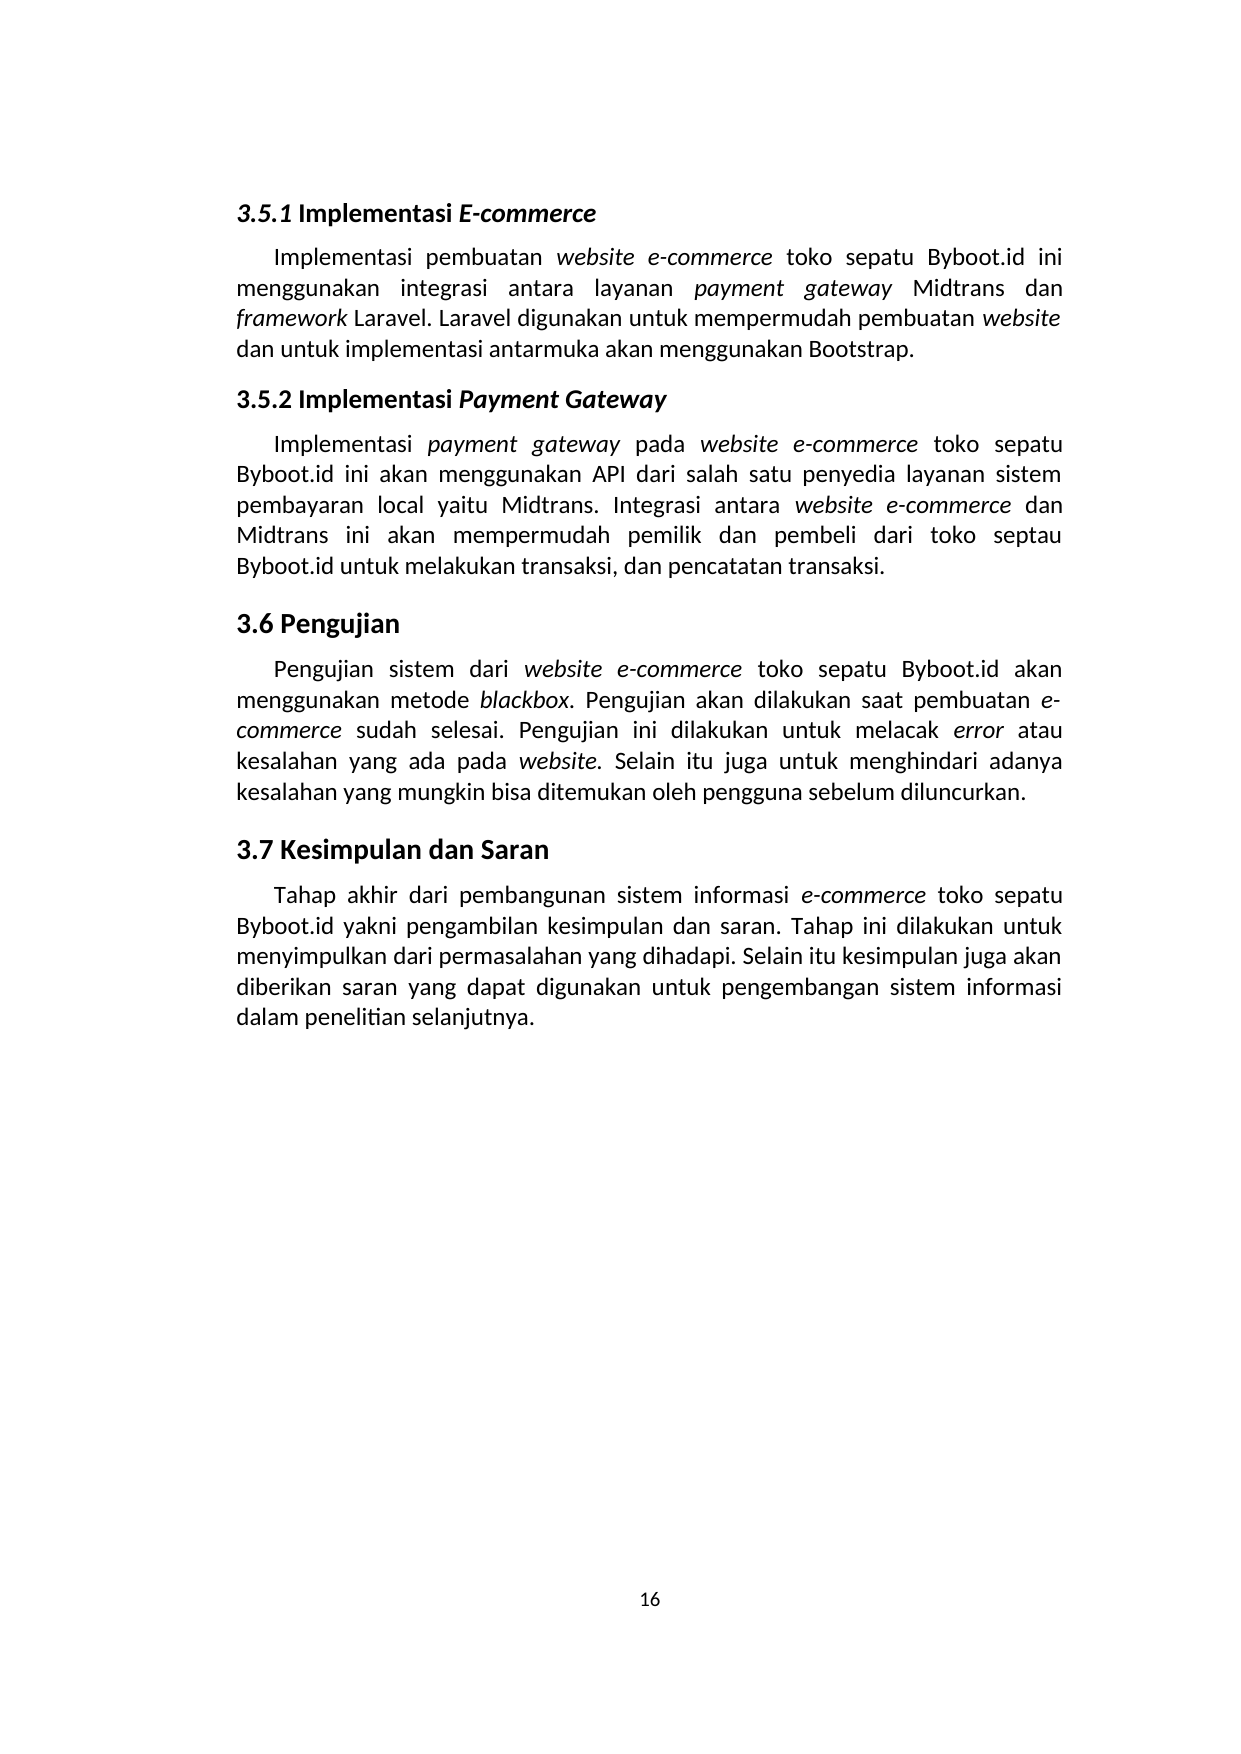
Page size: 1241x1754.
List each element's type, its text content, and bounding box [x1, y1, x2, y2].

subtitle Implementasi E-commerce [236, 196, 1063, 229]
subtitle Kesimpulan dan Saran [236, 831, 1063, 867]
text Implementasi pembuatan website e-commerce toko sepatu Byboot.id ini menggunakan integrasi antara layanan payment gateway Midtrans dan framework Laravel. Laravel digunakan untuk mempermudah pembuatan website dan untuk implementasi antarmuka akan menggunakan Bootstrap. [236, 241, 1063, 363]
text Tahap akhir dari pembangunan sistem informasi e-commerce toko sepatu Byboot.id yakni pengambilan kesimpulan dan saran. Tahap ini dilakukan untuk menyimpulkan dari permasalahan yang dihadapi. Selain itu kesimpulan juga akan diberikan saran yang dapat digunakan untuk pengembangan sistem informasi dalam penelitian selanjutnya. [236, 879, 1063, 1032]
text Implementasi payment gateway pada website e-commerce toko sepatu Byboot.id ini akan menggunakan API dari salah satu penyedia layanan sistem pembayaran local yaitu Midtrans. Integrasi antara website e-commerce dan Midtrans ini akan mempermudah pemilik dan pembeli dari toko septau Byboot.id untuk melakukan transaksi, dan pencatatan transaksi. [236, 428, 1063, 580]
subtitle Pengujian [236, 605, 1063, 641]
text Pengujian sistem dari website e-commerce toko sepatu Byboot.id akan menggunakan metode blackbox. Pengujian akan dilakukan saat pembuatan e-commerce sudah selesai. Pengujian ini dilakukan untuk melacak error atau kesalahan yang ada pada website. Selain itu juga untuk menghindari adanya kesalahan yang mungkin bisa ditemukan oleh pengguna sebelum diluncurkan. [236, 653, 1063, 806]
subtitle Implementasi Payment Gateway [236, 382, 1063, 415]
